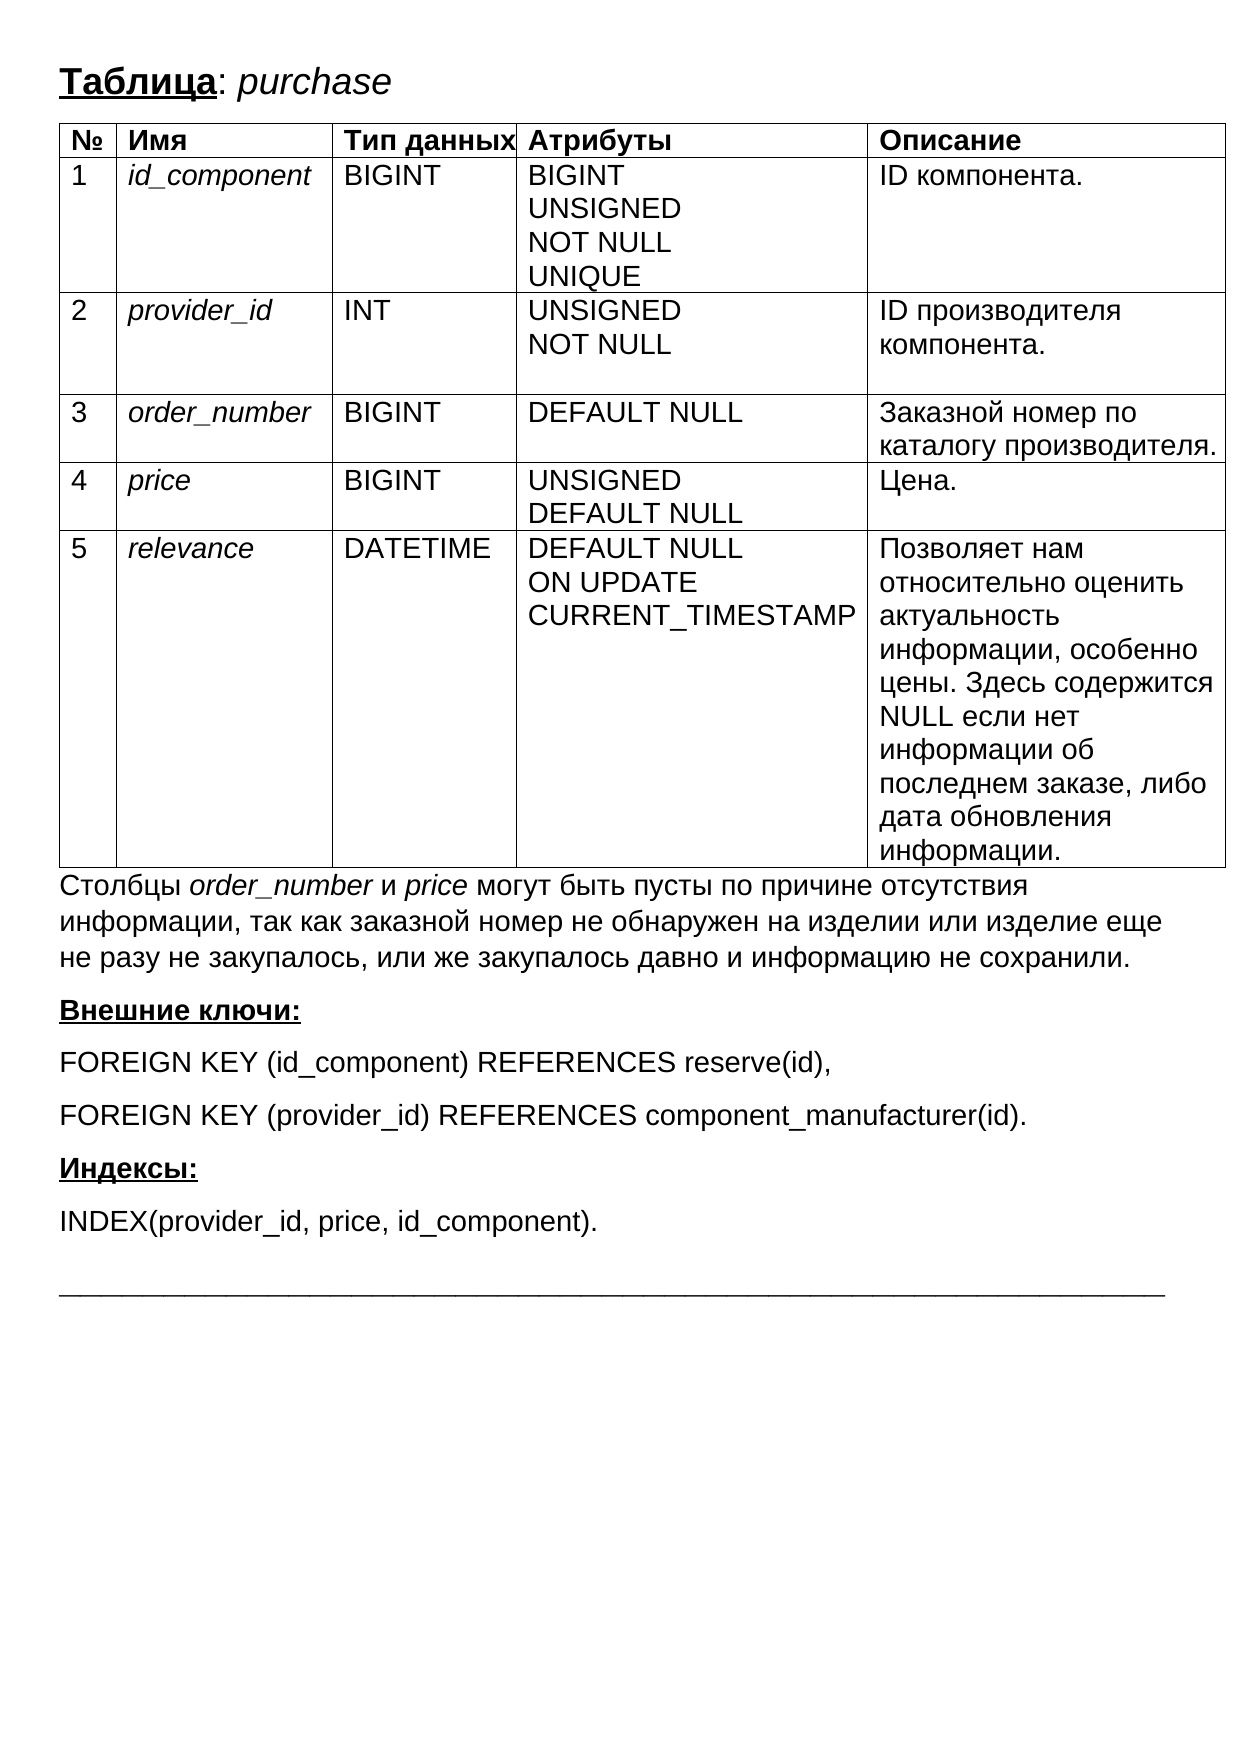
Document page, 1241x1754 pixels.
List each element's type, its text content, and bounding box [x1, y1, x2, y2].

table_cell Заказной номер по каталогу производителя. [868, 395, 1225, 462]
table_cell DATETIME [333, 531, 516, 867]
table_header Имя [117, 124, 332, 157]
table_cell 5 [60, 531, 116, 867]
table_header № [60, 124, 116, 157]
table_cell ID компонента. [868, 158, 1225, 292]
text INDEX(provider_id, price, id_component). [59, 1204, 1181, 1237]
text _____________________________________________________ [59, 1257, 1181, 1300]
table_cell 1 [60, 158, 116, 292]
table_cell 4 [60, 463, 116, 530]
table_cell DEFAULT NULL ON UPDATE CURRENT_TIMESTAMP [517, 531, 867, 867]
table_cell Цена. [868, 463, 1225, 530]
table_header Атрибуты [517, 124, 867, 157]
table_cell order_number [117, 395, 332, 462]
text FOREIGN KEY (id_component) REFERENCES reserve(id), [59, 1046, 1181, 1079]
table_header Тип данных [333, 124, 516, 157]
table_cell ID производителя компонента. [868, 293, 1225, 394]
table_cell id_component [117, 158, 332, 292]
table_cell provider_id [117, 293, 332, 394]
table_cell Позволяет нам относительно оценить актуальность информации, особенно цены. Здесь содержится NULL если нет информации об последнем заказе, либо дата обновления информации. [868, 531, 1225, 867]
table_cell BIGINT [333, 395, 516, 462]
text Столбцы order_number и price могут быть пусты по причине отсутствия информации, так как заказной номер не обнаружен на изделии или изделие еще не разу не закупалось, или же закупалось давно и информацию не сохранили. [59, 868, 1181, 973]
table_cell UNSIGNED DEFAULT NULL [517, 463, 867, 530]
table_header Описание [868, 124, 1225, 157]
table_cell 3 [60, 395, 116, 462]
text Индексы: [59, 1151, 1181, 1185]
text Внешние ключи: [59, 993, 1181, 1026]
table_cell BIGINT [333, 463, 516, 530]
table_cell DEFAULT NULL [517, 395, 867, 462]
table_cell relevance [117, 531, 332, 867]
table_cell BIGINT [333, 158, 516, 292]
table_cell 2 [60, 293, 116, 394]
text FOREIGN KEY (provider_id) REFERENCES component_manufacturer(id). [59, 1098, 1181, 1132]
text Таблица: purchase [59, 59, 1181, 102]
table_cell UNSIGNED NOT NULL [517, 293, 867, 394]
table_cell BIGINT UNSIGNED NOT NULL UNIQUE [517, 158, 867, 292]
table_cell price [117, 463, 332, 530]
table_cell INT [333, 293, 516, 394]
